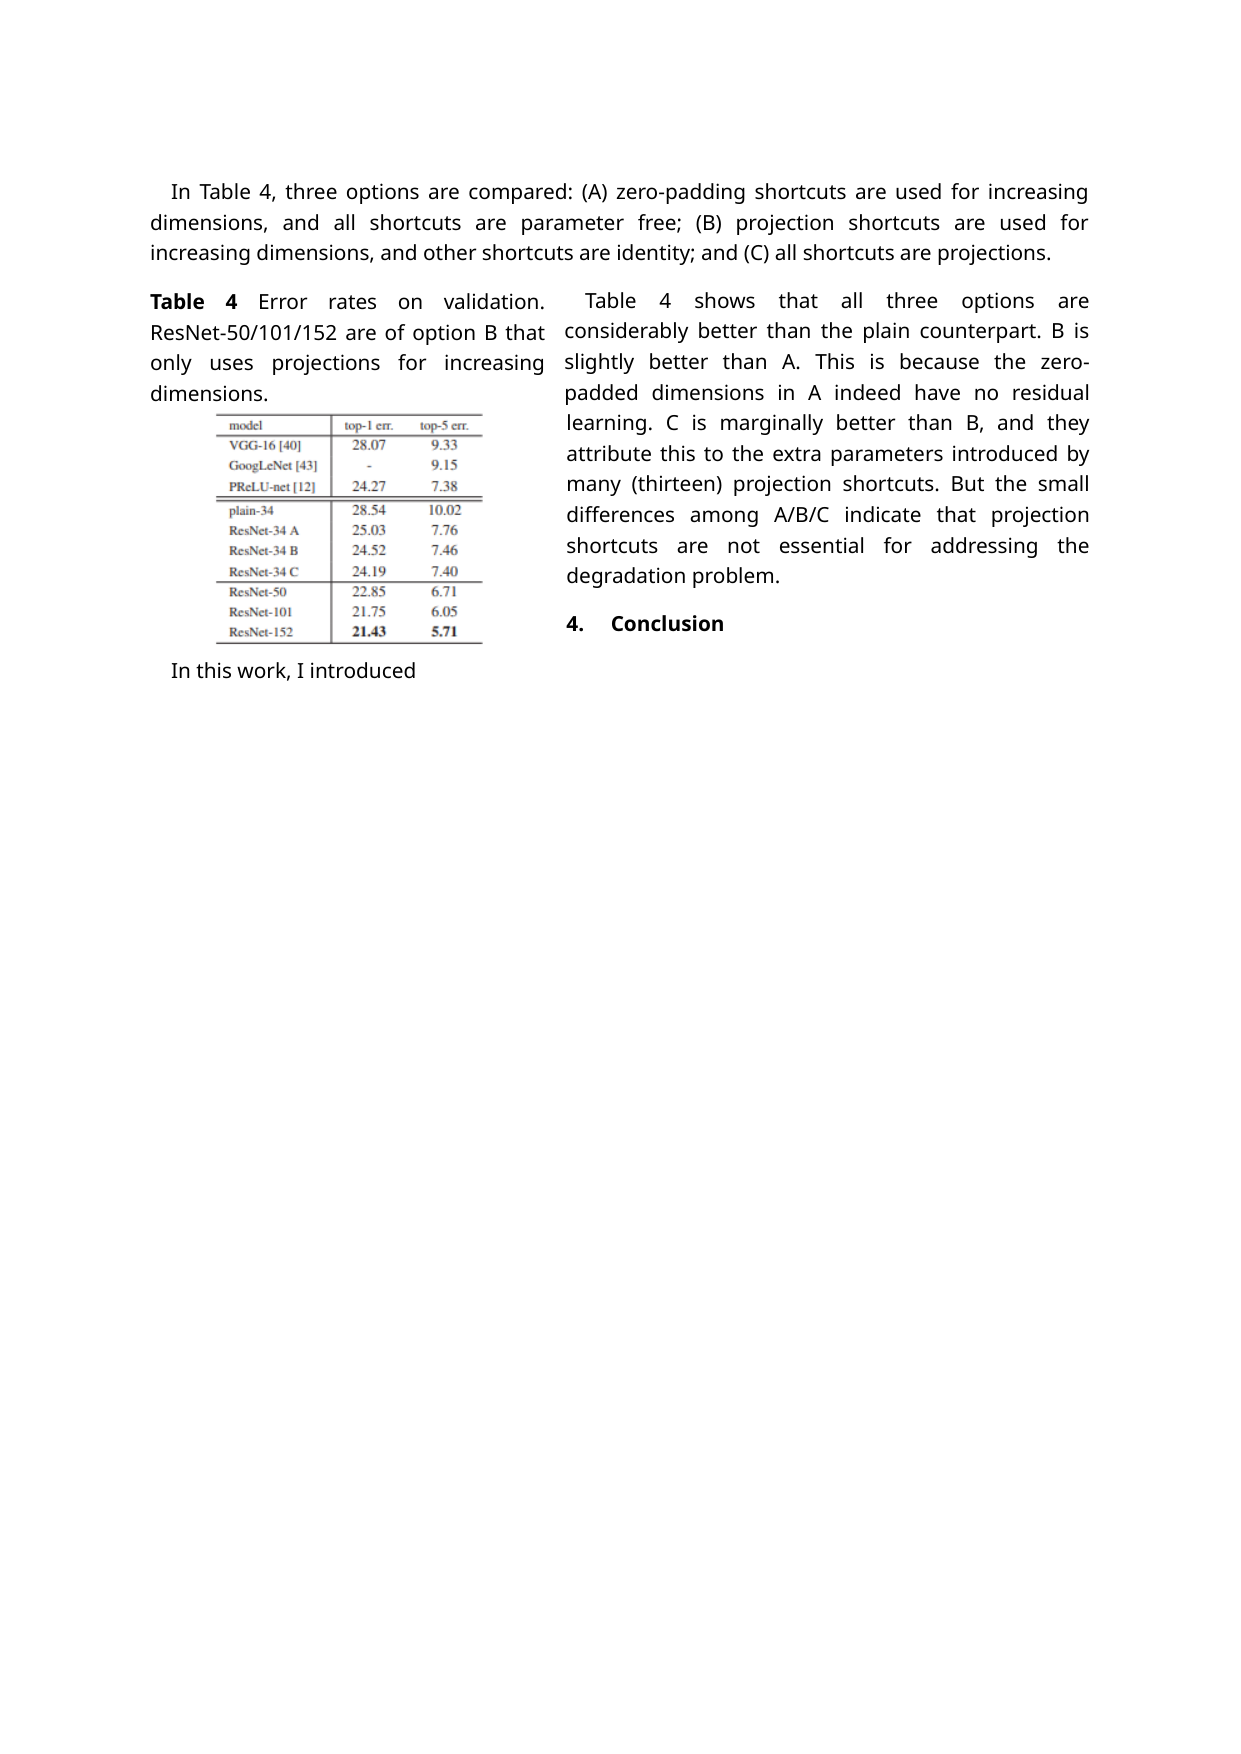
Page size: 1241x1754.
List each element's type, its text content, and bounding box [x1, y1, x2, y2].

list Conclusion [548, 609, 1090, 637]
text In Table 4, three options are compared: (A) zero-padding shortcuts are used for increasing dimensions, and all shortcuts are parameter free; (B) projection shortcuts are used for increasing dimensions, and other shortcuts are identity; and (C) all shortcuts are projections. [150, 177, 1090, 267]
picture [150, 406, 548, 648]
text Table 4 shows that all three options are considerably better than the plain counterpart. B is slightly better than A. This is because the zero-padded dimensions in A indeed have no residual learning. C is marginally better than B, and they attribute this to the extra parameters introduced by many (thirteen) projection shortcuts. But the small differences among A/B/C indicate that projection shortcuts are not essential for addressing the degradation problem. [150, 286, 1090, 590]
text In this work, I introduced [150, 656, 1090, 684]
